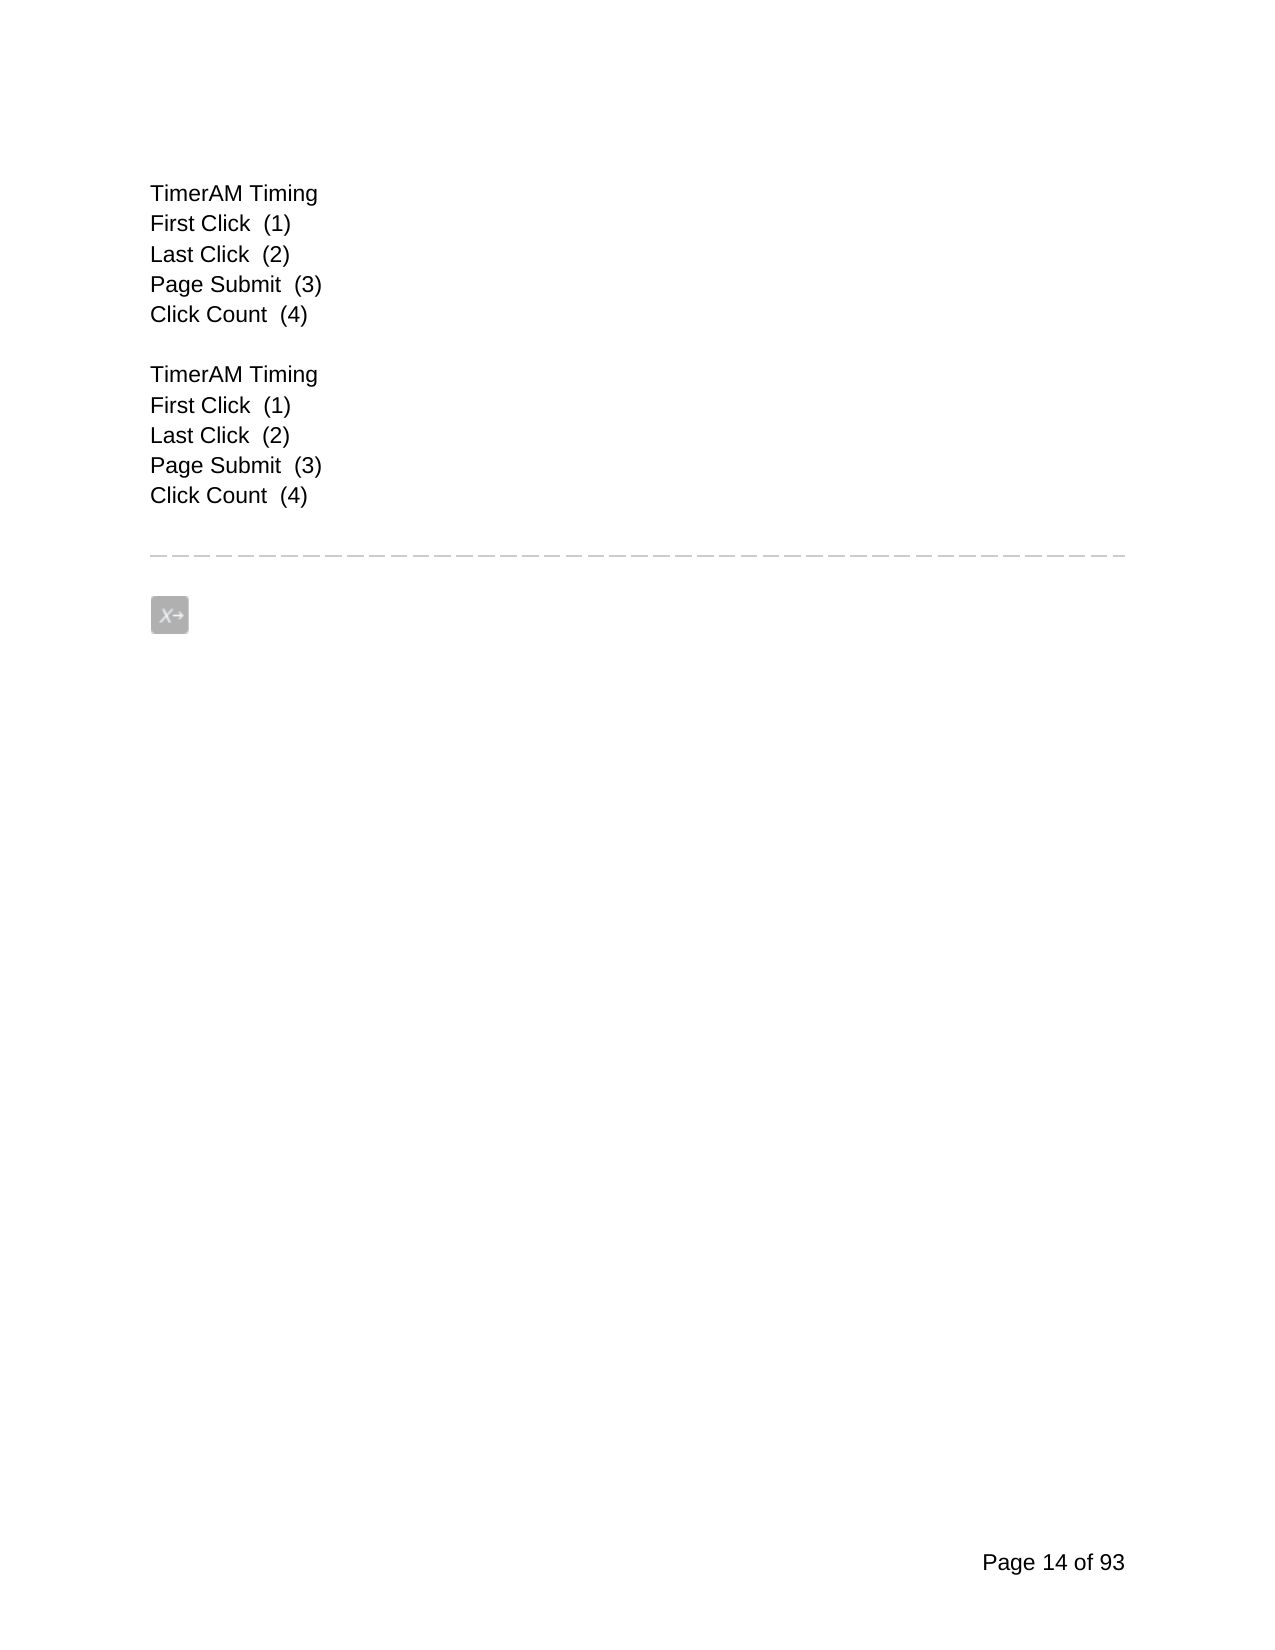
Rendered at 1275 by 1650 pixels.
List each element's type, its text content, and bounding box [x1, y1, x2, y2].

text TimerAM Timing [150, 180, 1125, 207]
text TimerAM Timing [150, 361, 1125, 388]
list Page Submit (3) [150, 271, 1125, 297]
list Click Count (4) [150, 482, 1125, 509]
list Last Click (2) [150, 422, 1125, 448]
list First Click (1) [150, 392, 1125, 418]
list Page Submit (3) [150, 452, 1125, 478]
picture [151, 596, 189, 634]
list Click Count (4) [150, 301, 1125, 327]
list Last Click (2) [150, 241, 1125, 267]
list First Click (1) [150, 210, 1125, 237]
